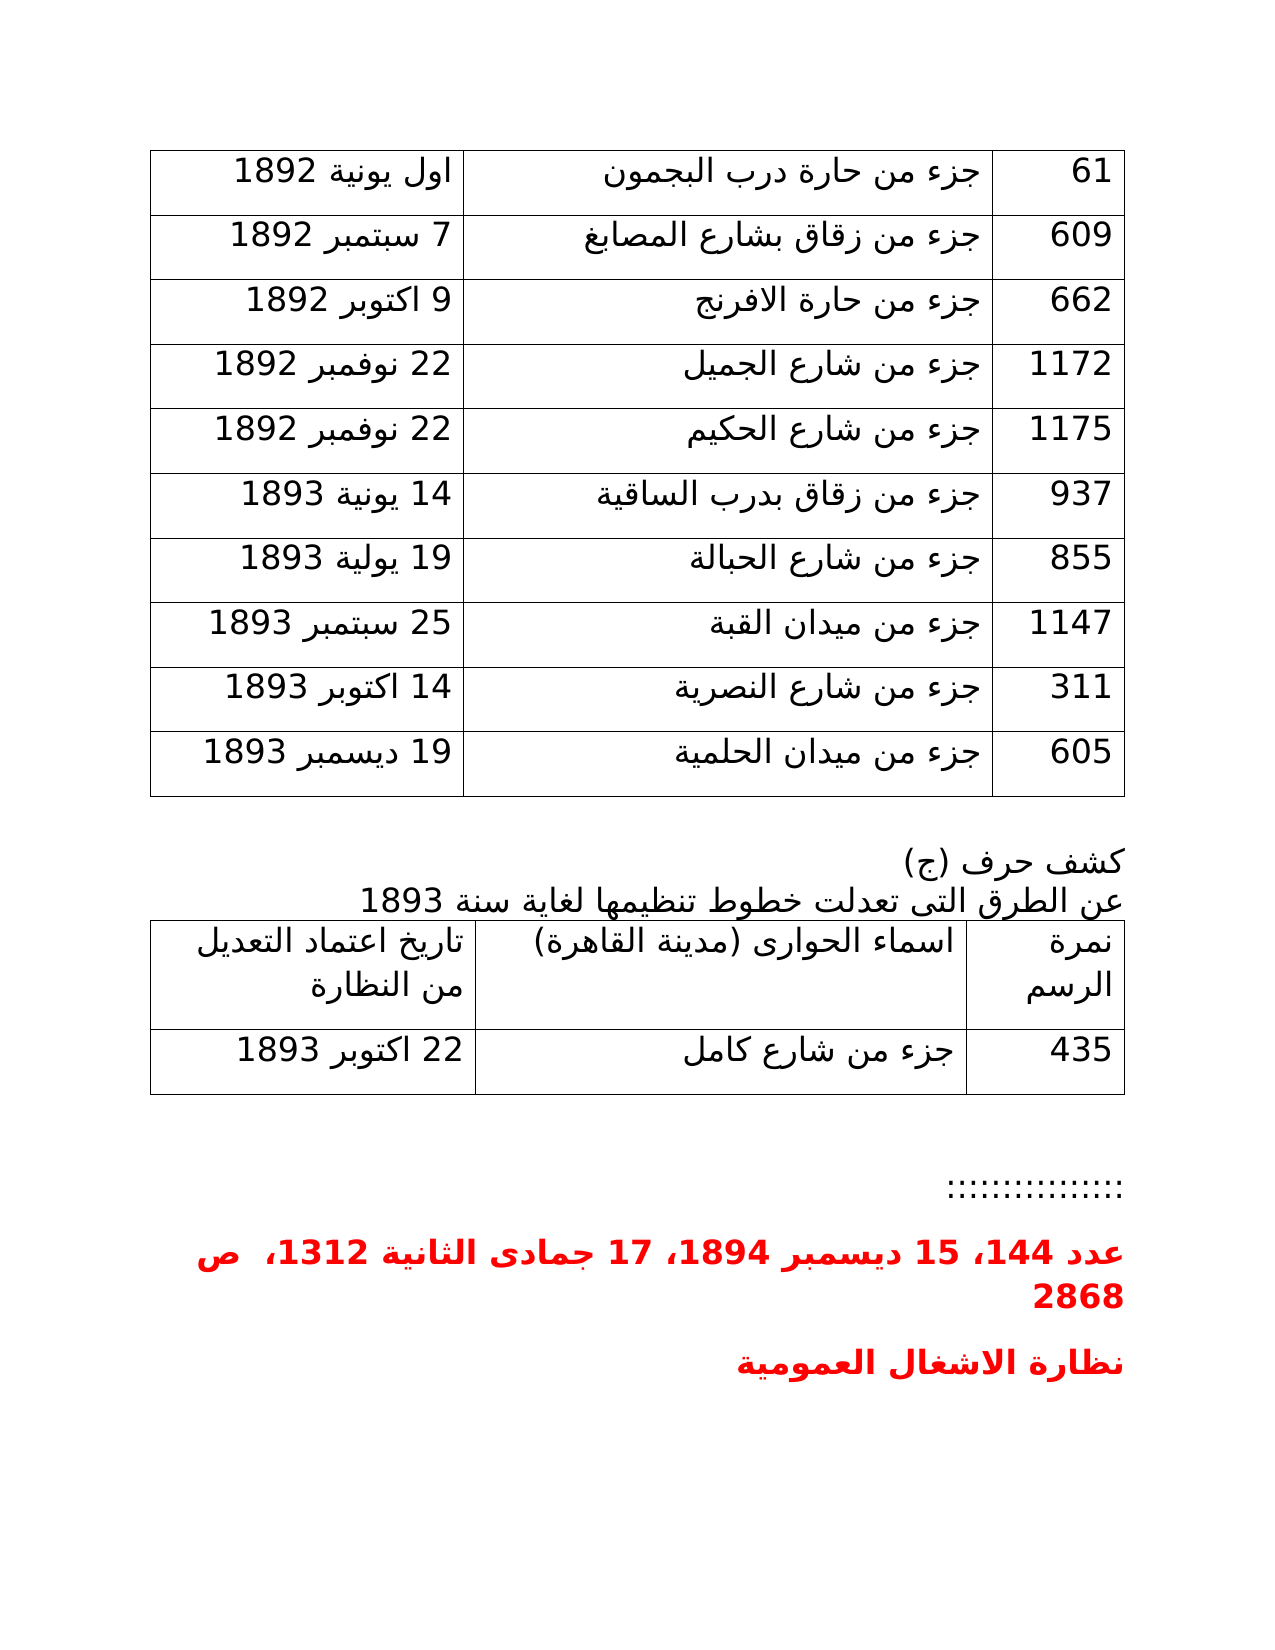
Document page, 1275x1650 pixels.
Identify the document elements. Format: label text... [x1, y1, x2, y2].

table_cell جزء من زقاق بدرب الساقية [464, 474, 992, 537]
table_header اسماء الحوارى (مدينة القاهرة) [476, 921, 966, 1029]
table_cell جزء من ميدان الحلمية [464, 732, 992, 796]
table_cell 22 اكتوبر 1893 [151, 1030, 475, 1094]
table_cell جزء من حارة درب البجمون [464, 151, 992, 214]
table_cell جزء من شارع الجميل [464, 345, 992, 408]
table_cell 605 [993, 732, 1124, 796]
table_cell 9 اكتوبر 1892 [151, 280, 463, 344]
table_cell 937 [993, 474, 1124, 537]
table_cell 25 سبتمبر 1893 [151, 603, 463, 667]
table_cell 435 [967, 1030, 1124, 1094]
table_cell 61 [993, 151, 1124, 214]
table_cell اول يونية 1892 [151, 151, 463, 214]
table_cell 311 [993, 668, 1124, 731]
table_cell جزء من شارع الحبالة [464, 539, 992, 602]
table_cell جزء من شارع كامل [476, 1030, 966, 1094]
table_cell 19 يولية 1893 [151, 539, 463, 602]
table_cell 855 [993, 539, 1124, 602]
table_cell 662 [993, 280, 1124, 344]
table_cell جزء من حارة الافرنج [464, 280, 992, 344]
table_cell 14 اكتوبر 1893 [151, 668, 463, 731]
text كشف حرف (ج) [150, 842, 1125, 881]
table_cell 1147 [993, 603, 1124, 667]
table_cell جزء من زقاق بشارع المصابغ [464, 216, 992, 279]
text نظارة الاشغال العمومية [150, 1343, 1125, 1382]
text :::::::::::::::: [150, 1168, 1125, 1207]
table_cell 14 يونية 1893 [151, 474, 463, 537]
table_cell 22 نوفمبر 1892 [151, 345, 463, 408]
text عن الطرق التى تعدلت خطوط تنظيمها لغاية سنة 1893 [150, 881, 1125, 920]
table_cell جزء من شارع النصرية [464, 668, 992, 731]
table_cell 1172 [993, 345, 1124, 408]
table_cell 609 [993, 216, 1124, 279]
table_cell 22 نوفمبر 1892 [151, 409, 463, 473]
table_header نمرة الرسم [967, 921, 1124, 1029]
table_cell 7 سبتمبر 1892 [151, 216, 463, 279]
text عدد 144، 15 ديسمبر 1894، 17 جمادى الثانية 1312، ص 2868 [150, 1233, 1125, 1317]
table_cell جزء من ميدان القبة [464, 603, 992, 667]
table_cell 19 ديسمبر 1893 [151, 732, 463, 796]
table_cell جزء من شارع الحكيم [464, 409, 992, 473]
table_cell 1175 [993, 409, 1124, 473]
table_header تاريخ اعتماد التعديل من النظارة [151, 921, 475, 1029]
